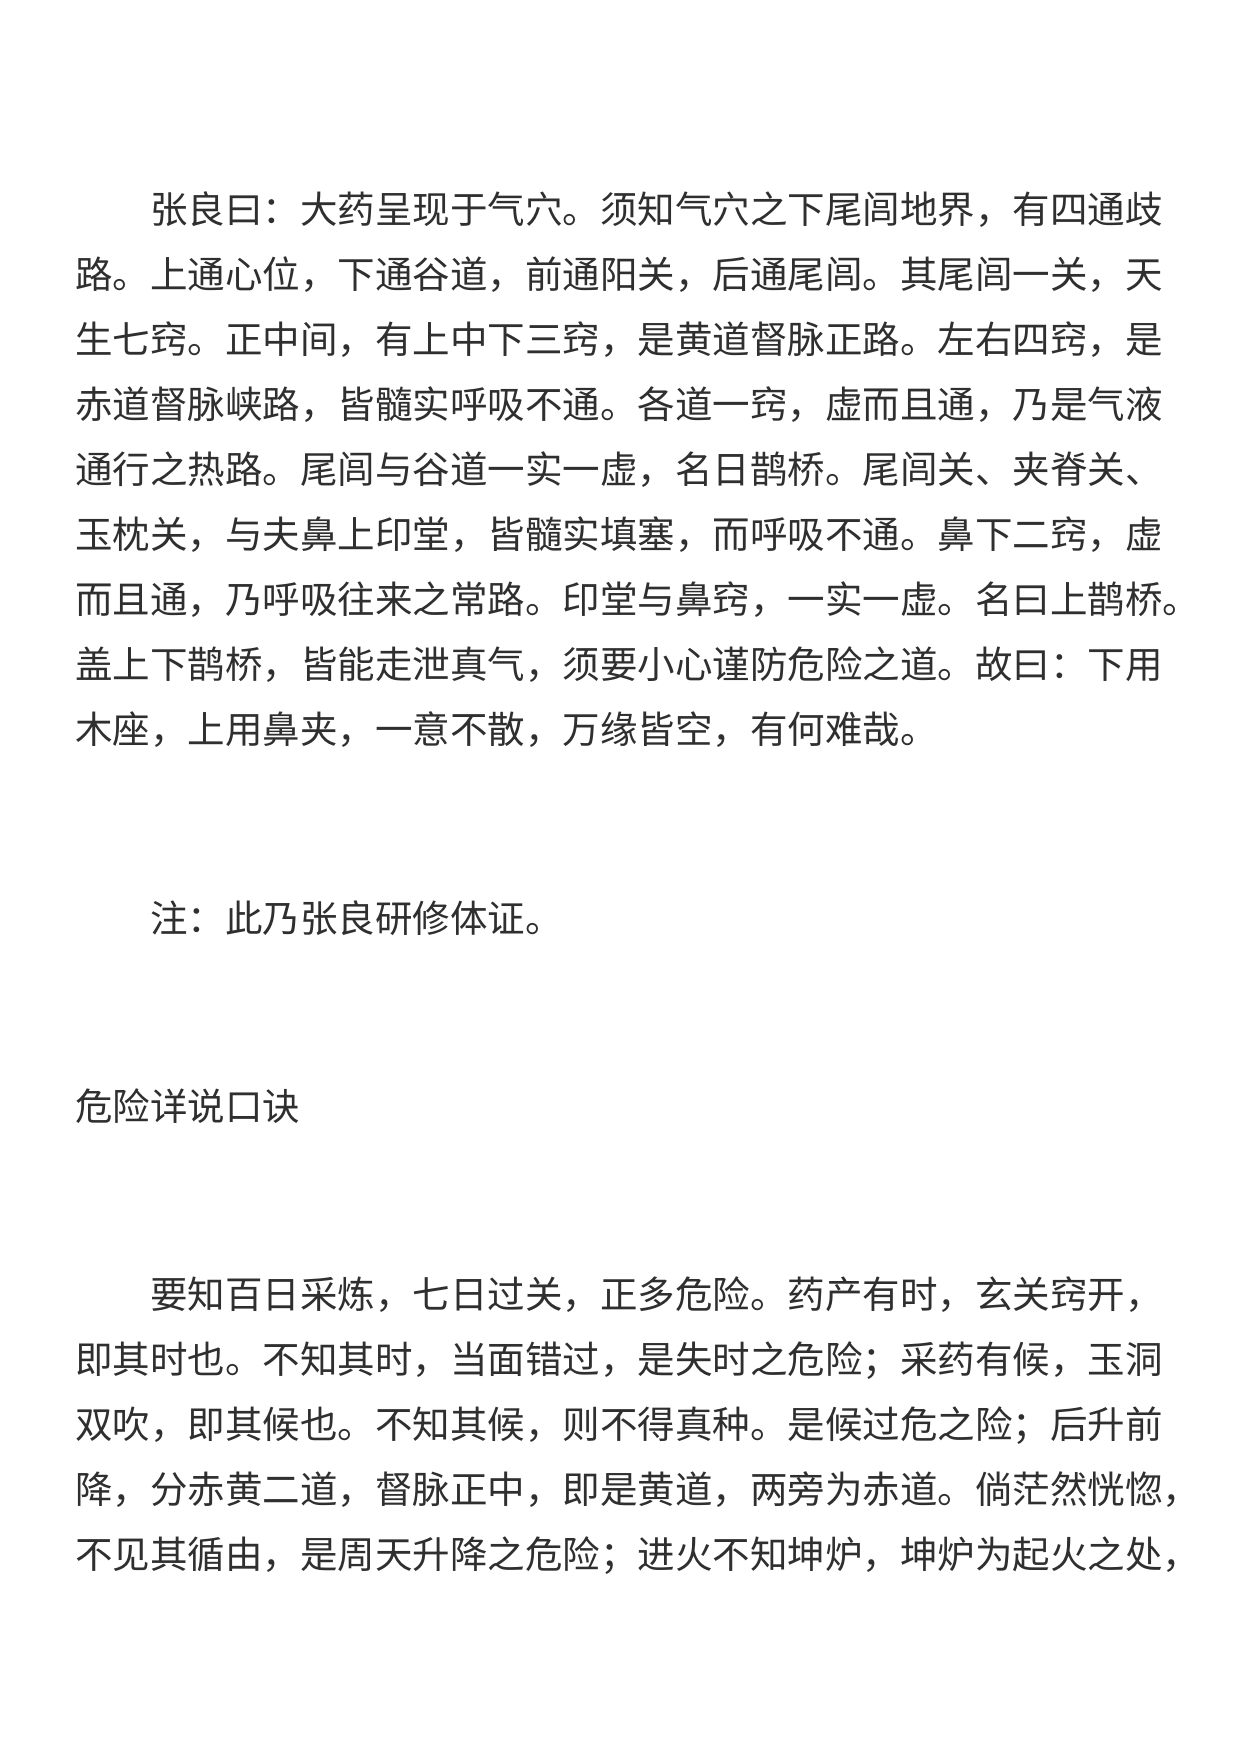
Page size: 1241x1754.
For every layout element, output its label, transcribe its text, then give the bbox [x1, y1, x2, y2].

text 注：此乃张良研修体证。 [75, 883, 1165, 948]
text 危险详说口诀 [75, 1072, 1165, 1137]
text 张良曰：大药呈现于气穴。须知气穴之下尾闾地界，有四通歧路。上通心位，下通谷道，前通阳关，后通尾闾。其尾闾一关，天生七窍。正中间，有上中下三窍，是黄道督脉正路。左右四窍，是赤道督脉峡路，皆髓实呼吸不通。各道一窍，虚而且通，乃是气液通行之热路。尾闾与谷道一实一虚，名日鹊桥。尾闾关、夹脊关、玉枕关，与夫鼻上印堂，皆髓实填塞，而呼吸不通。鼻下二窍，虚而且通，乃呼吸往来之常路。印堂与鼻窍，一实一虚。名曰上鹊桥。盖上下鹊桥，皆能走泄真气，须要小心谨防危险之道。故曰：下用木座，上用鼻夹，一意不散，万缘皆空，有何难哉。 [75, 175, 1165, 760]
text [75, 1260, 1165, 1585]
